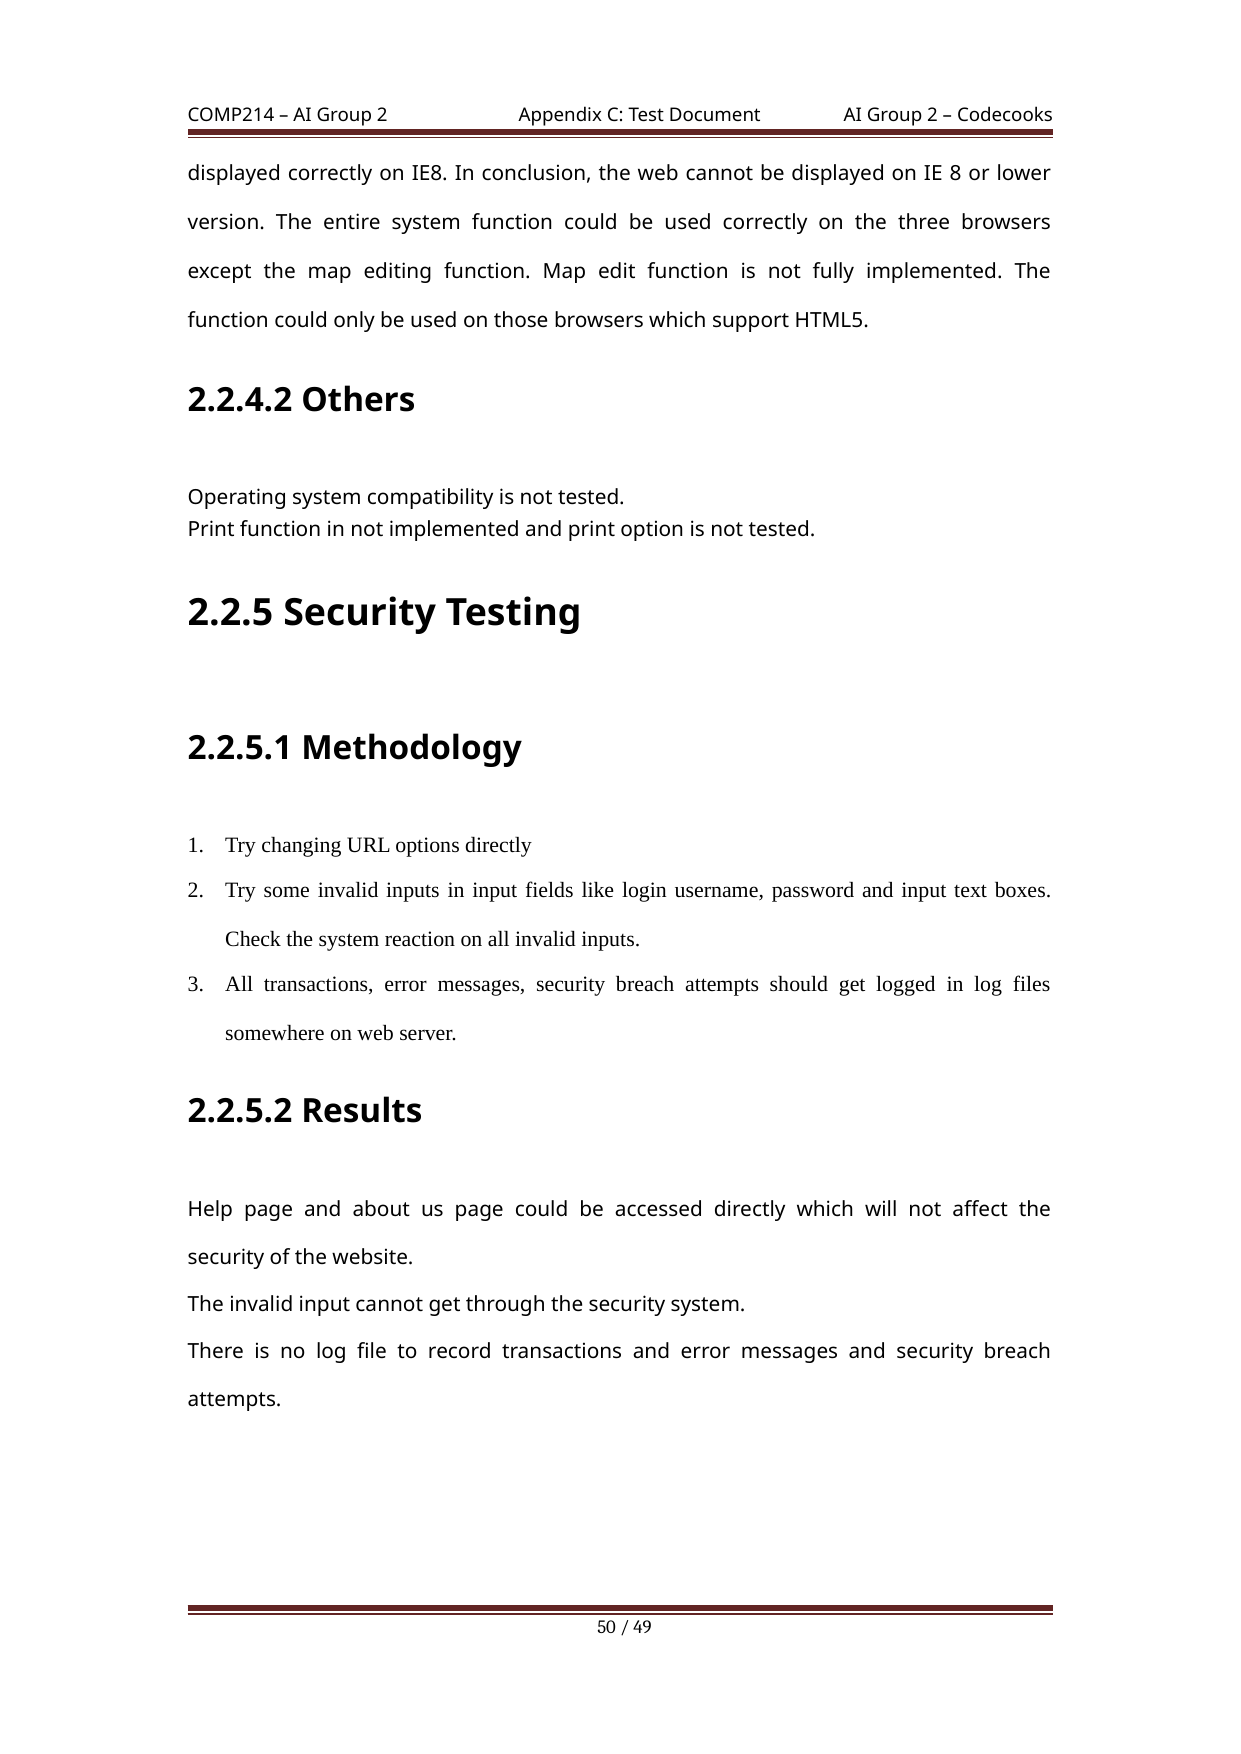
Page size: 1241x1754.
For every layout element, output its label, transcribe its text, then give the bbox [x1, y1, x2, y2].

text The invalid input cannot get through the security system. [187, 1287, 1053, 1320]
subtitle Results [187, 1077, 1053, 1142]
list All transactions, error messages, security breach attempts should get logged in log files somewhere on web server. [187, 967, 1053, 1048]
text Print function in not implemented and print option is not tested. [187, 513, 1053, 545]
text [187, 157, 1053, 335]
subtitle Methodology [187, 714, 1053, 779]
list Try some invalid inputs in input fields like login username, password and input text boxes. Check the system reaction on all invalid inputs. [187, 873, 1053, 955]
subtitle Others [187, 366, 1053, 431]
text Help page and about us page could be accessed directly which will not affect the security of the website. [187, 1192, 1053, 1273]
text Operating system compatibility is not tested. [187, 480, 1053, 513]
text There is no log file to record transactions and error messages and security breach attempts. [187, 1334, 1053, 1415]
list Try changing URL options directly [187, 828, 1053, 861]
subtitle Security Testing [187, 578, 1053, 643]
